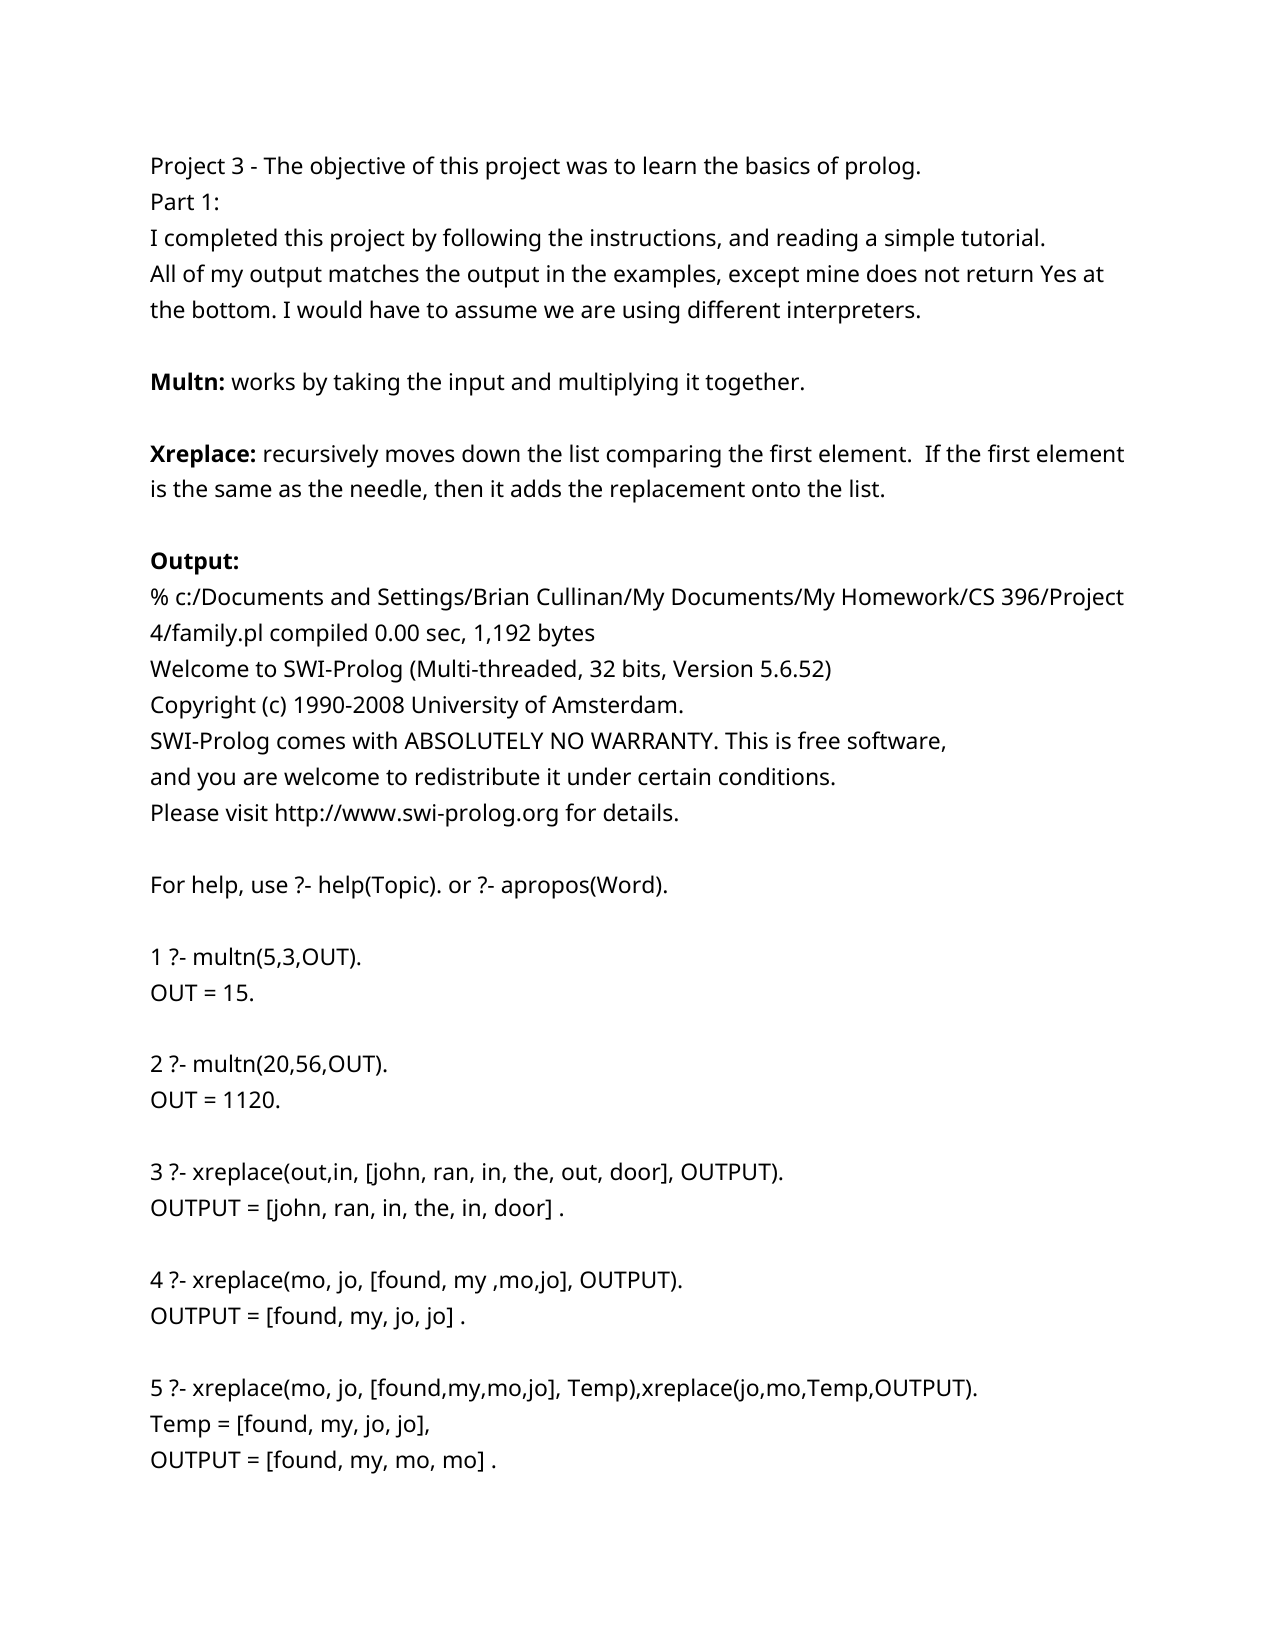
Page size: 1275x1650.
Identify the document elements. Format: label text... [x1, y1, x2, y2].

text Copyright (c) 1990-2008 University of Amsterdam. [150, 689, 1125, 720]
text OUTPUT = [found, my, mo, mo] . [150, 1444, 1125, 1475]
text I completed this project by following the instructions, and reading a simple tutorial. [150, 222, 1125, 253]
text All of my output matches the output in the examples, except mine does not return Yes at the bottom. I would have to assume we are using different interpreters. [150, 258, 1125, 325]
text and you are welcome to redistribute it under certain conditions. [150, 761, 1125, 792]
text Project 3 - The objective of this project was to learn the basics of prolog. [150, 150, 1125, 181]
text 1 ?- multn(5,3,OUT). [150, 941, 1125, 972]
text OUTPUT = [john, ran, in, the, in, door] . [150, 1192, 1125, 1223]
text Xreplace: recursively moves down the list comparing the first element. If the first element is the same as the needle, then it adds the replacement onto the list. [150, 437, 1125, 505]
text Part 1: [150, 186, 1125, 217]
text OUTPUT = [found, my, jo, jo] . [150, 1300, 1125, 1331]
text SWI-Prolog comes with ABSOLUTELY NO WARRANTY. This is free software, [150, 725, 1125, 756]
text 5 ?- xreplace(mo, jo, [found,my,mo,jo], Temp),xreplace(jo,mo,Temp,OUTPUT). [150, 1372, 1125, 1403]
text Multn: works by taking the input and multiplying it together. [150, 366, 1125, 397]
text % c:/Documents and Settings/Brian Cullinan/My Documents/My Homework/CS 396/Project 4/family.pl compiled 0.00 sec, 1,192 bytes [150, 581, 1125, 648]
text For help, use ?- help(Topic). or ?- apropos(Word). [150, 869, 1125, 900]
text Please visit http://www.swi-prolog.org for details. [150, 797, 1125, 828]
text 4 ?- xreplace(mo, jo, [found, my ,mo,jo], OUTPUT). [150, 1264, 1125, 1295]
text OUT = 15. [150, 977, 1125, 1008]
text OUT = 1120. [150, 1084, 1125, 1116]
text 2 ?- multn(20,56,OUT). [150, 1048, 1125, 1080]
text Output: [150, 545, 1125, 577]
text 3 ?- xreplace(out,in, [john, ran, in, the, out, door], OUTPUT). [150, 1156, 1125, 1187]
text Temp = [found, my, jo, jo], [150, 1408, 1125, 1439]
text Welcome to SWI-Prolog (Multi-threaded, 32 bits, Version 5.6.52) [150, 653, 1125, 684]
